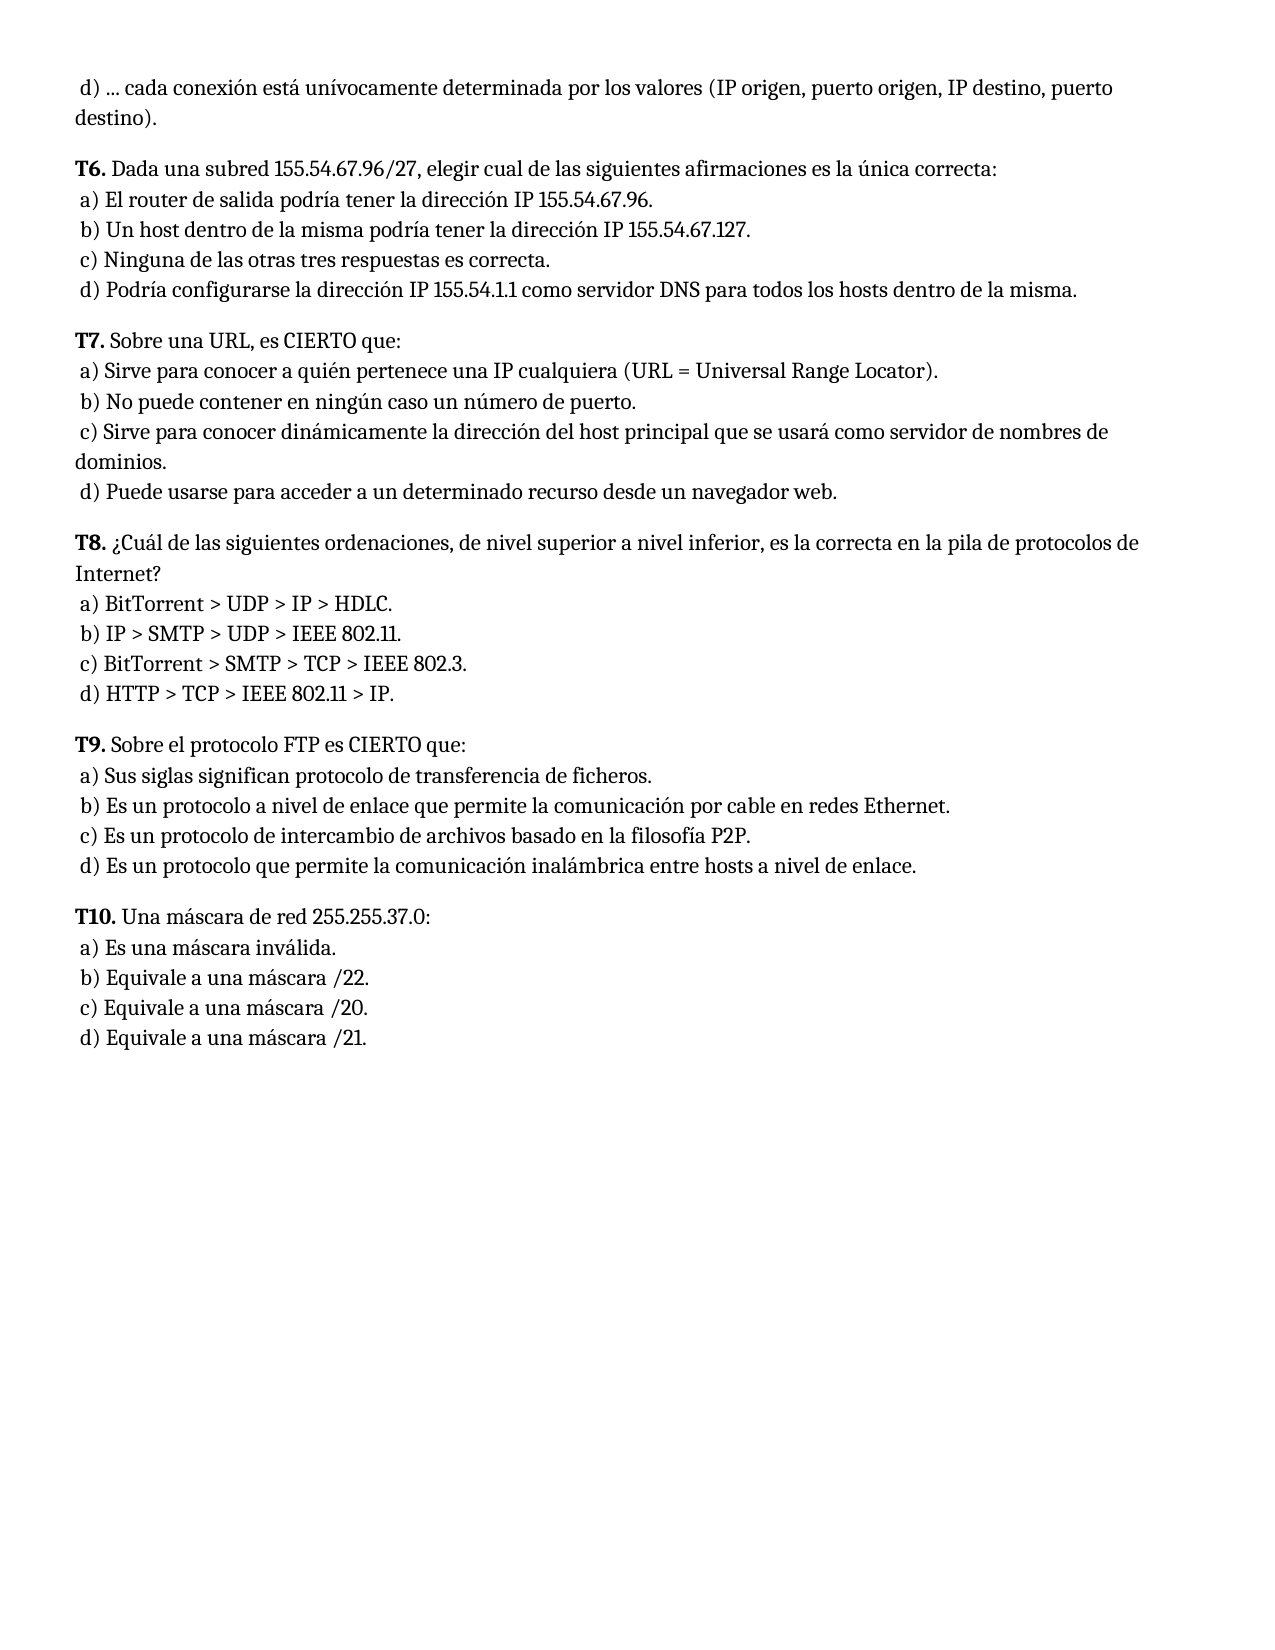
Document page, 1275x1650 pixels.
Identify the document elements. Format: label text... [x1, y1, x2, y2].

text T7. Sobre una URL, es CIERTO que: a) Sirve para conocer a quién pertenece una IP cualquiera (URL = Universal Range Locator). b) No puede contener en ningún caso un número de puerto. c) Sirve para conocer dinámicamente la dirección del host principal que se usará como servidor de nombres de dominios. d) Puede usarse para acceder a un determinado recurso desde un navegador web. [75, 328, 1200, 506]
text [75, 75, 1200, 132]
text T8. ¿Cuál de las siguientes ordenaciones, de nivel superior a nivel inferior, es la correcta en la pila de protocolos de Internet? a) BitTorrent > UDP > IP > HDLC. b) IP > SMTP > UDP > IEEE 802.11. c) BitTorrent > SMTP > TCP > IEEE 802.3. d) HTTP > TCP > IEEE 802.11 > IP. [75, 530, 1200, 708]
text T6. Dada una subred 155.54.67.96/27, elegir cual de las siguientes afirmaciones es la única correcta: a) El router de salida podría tener la dirección IP 155.54.67.96. b) Un host dentro de la misma podría tener la dirección IP 155.54.67.127. c) Ninguna de las otras tres respuestas es correcta. d) Podría configurarse la dirección IP 155.54.1.1 como servidor DNS para todos los hosts dentro de la misma. [75, 156, 1200, 303]
text T9. Sobre el protocolo FTP es CIERTO que: a) Sus siglas significan protocolo de transferencia de ficheros. b) Es un protocolo a nivel de enlace que permite la comunicación por cable en redes Ethernet. c) Es un protocolo de intercambio de archivos basado en la filosofía P2P. d) Es un protocolo que permite la comunicación inalámbrica entre hosts a nivel de enlace. [75, 732, 1200, 879]
text T10. Una máscara de red 255.255.37.0: a) Es una máscara inválida. b) Equivale a una máscara /22. c) Equivale a una máscara /20. d) Equivale a una máscara /21. [75, 904, 1200, 1051]
